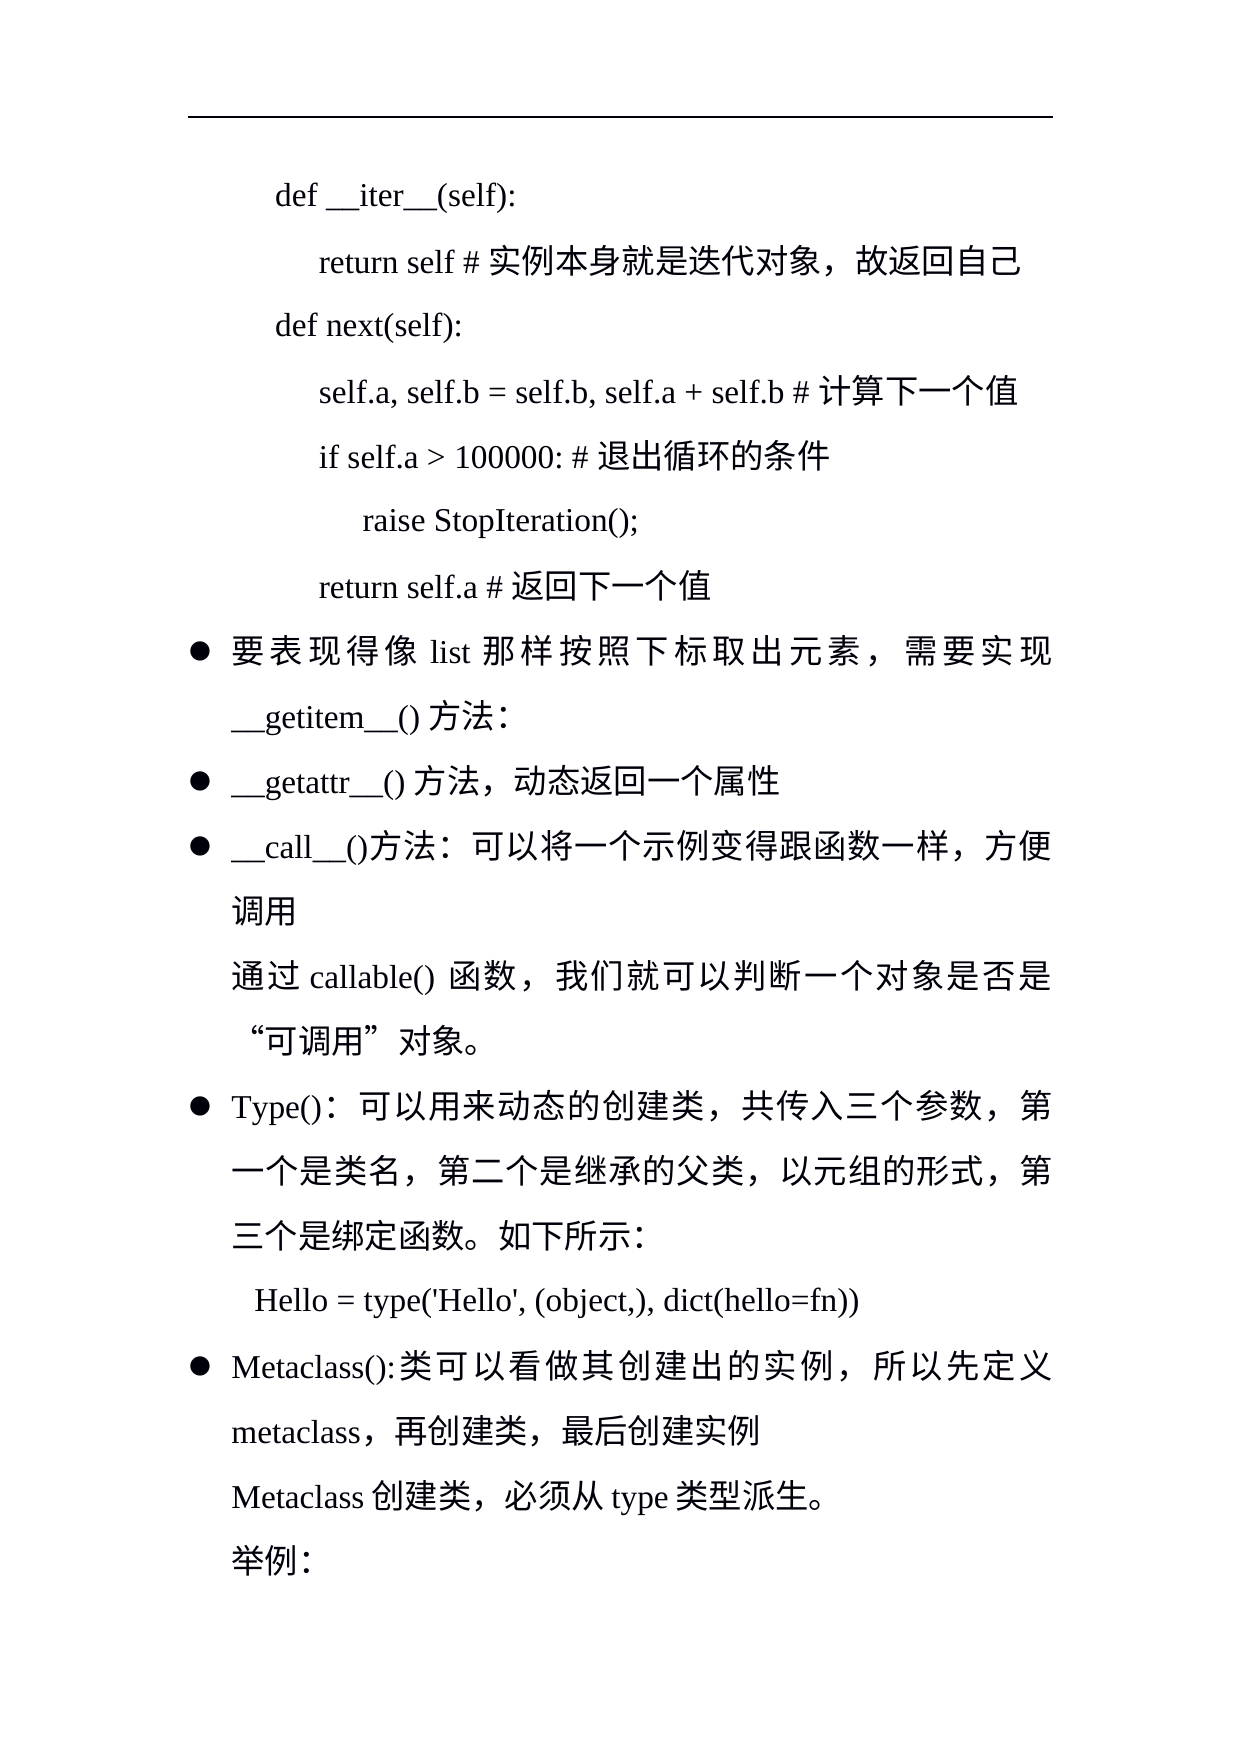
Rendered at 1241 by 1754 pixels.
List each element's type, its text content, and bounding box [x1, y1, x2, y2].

text def next(self): [208, 292, 1053, 357]
text self.a, self.b = self.b, self.a + self.b # 计算下一个值 [252, 357, 1053, 422]
text Hello = type('Hello', (object,), dict(hello=fn)) [187, 1267, 1053, 1332]
text raise StopIteration(); [296, 487, 1053, 552]
list 通过callable() 函数，我们就可以判断一个对象是否是“可调用”对象。 [231, 942, 1053, 1072]
list Type()：可以用来动态的创建类，共传入三个参数，第一个是类名，第二个是继承的父类，以元组的形式，第三个是绑定函数。如下所示： [187, 1072, 1053, 1267]
list __call__()方法：可以将一个示例变得跟函数一样，方便调用 [187, 812, 1053, 942]
text return self.a # 返回下一个值 [252, 552, 1053, 617]
list Metaclass创建类，必须从type类型派生。 [231, 1462, 1053, 1527]
list Metaclass():类可以看做其创建出的实例，所以先定义metaclass，再创建类，最后创建实例 [187, 1332, 1053, 1462]
list 要表现得像list那样按照下标取出元素，需要实现__getitem__() 方法： [187, 617, 1053, 747]
text return self # 实例本身就是迭代对象，故返回自己 [252, 227, 1053, 292]
text if self.a > 100000: # 退出循环的条件 [252, 422, 1053, 487]
list 举例： [231, 1527, 1053, 1592]
list __getattr__() 方法，动态返回一个属性 [187, 747, 1053, 812]
text def __iter__(self): [208, 162, 1053, 227]
